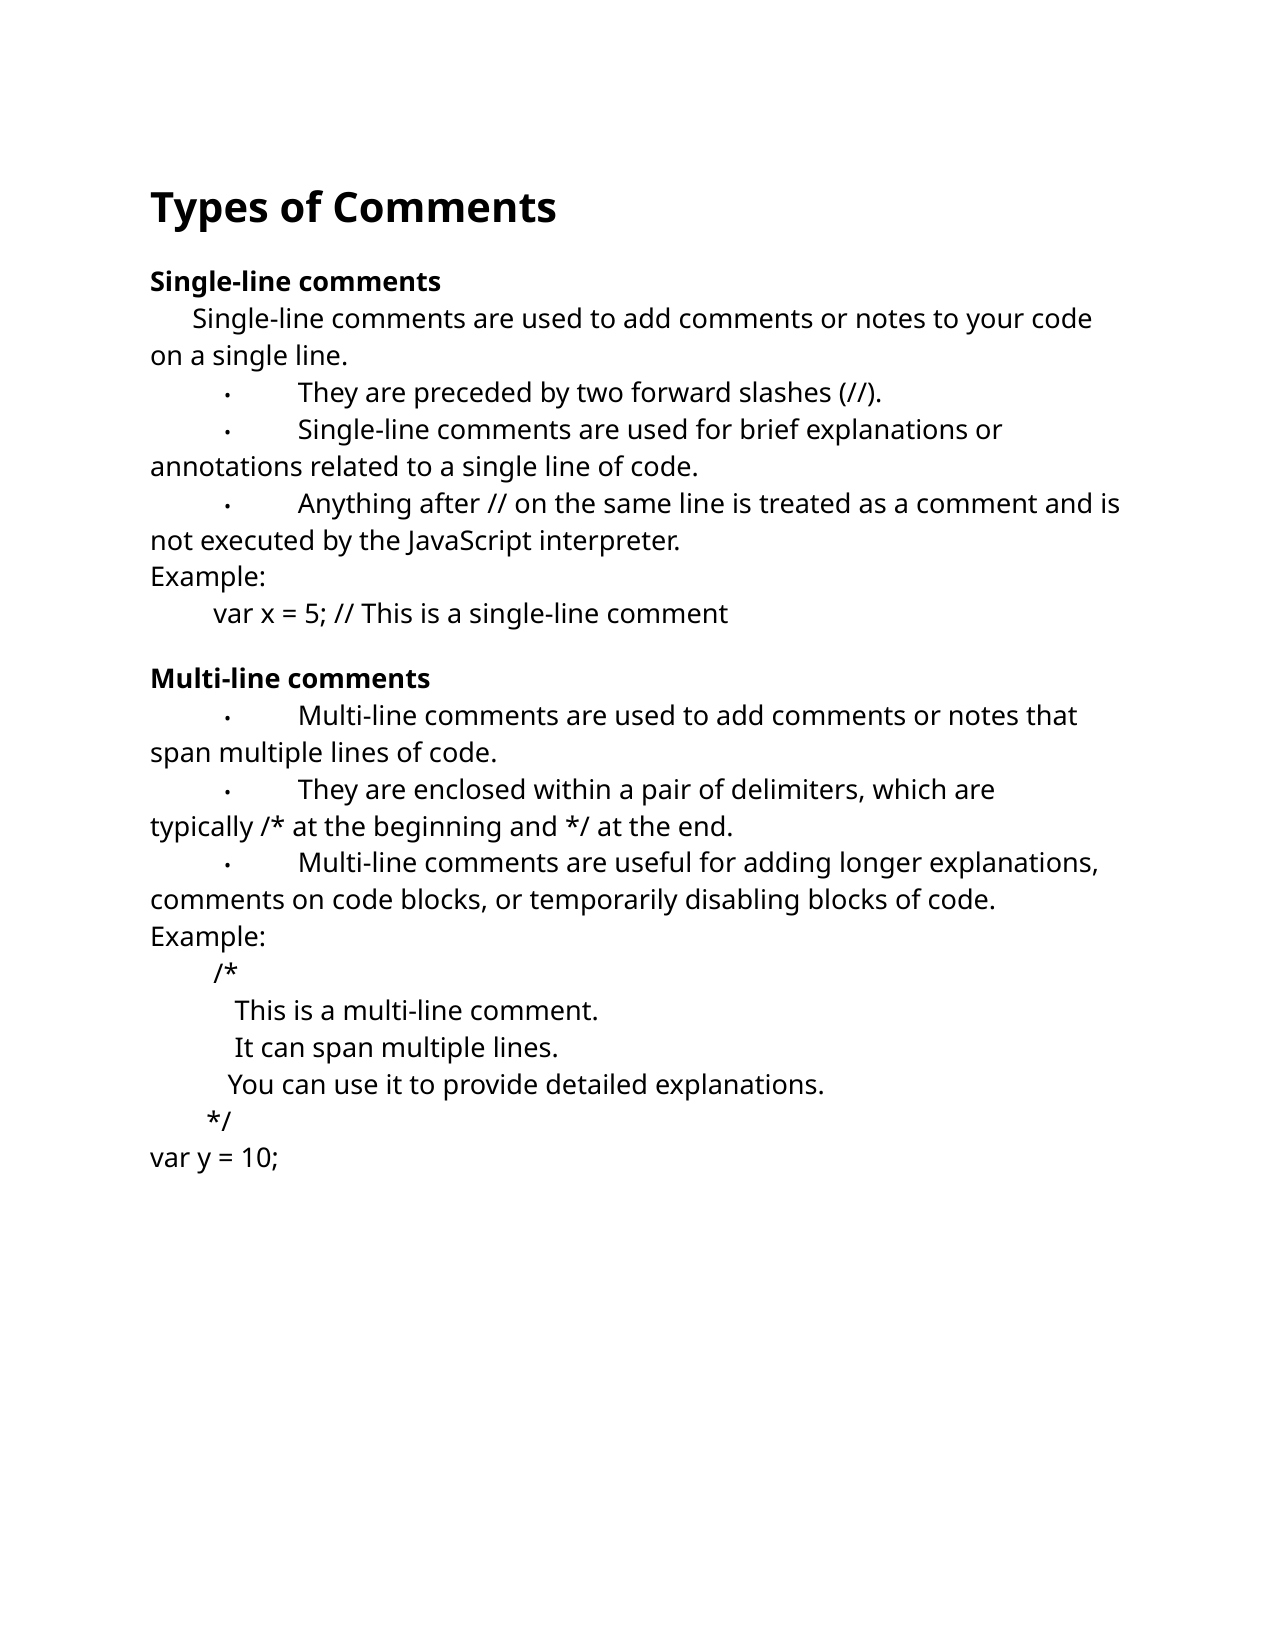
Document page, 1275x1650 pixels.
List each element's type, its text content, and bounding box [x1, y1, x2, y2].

text • Multi-line comments are used to add comments or notes that span multiple lines of code. [150, 699, 1125, 772]
text This is a multi-line comment. [150, 994, 1125, 1031]
text var y = 10; [150, 1141, 1125, 1178]
text You can use it to provide detailed explanations. [150, 1067, 1125, 1104]
text /* [150, 957, 1125, 994]
text Types of Comments [150, 179, 1125, 236]
text • They are preceded by two forward slashes (//). [150, 375, 1125, 412]
text */ [150, 1104, 1125, 1141]
text Single-line comments [150, 264, 1125, 301]
text Single-line comments are used to add comments or notes to your code on a single line. [150, 301, 1125, 375]
text Example: [150, 920, 1125, 957]
text Multi-line comments [150, 662, 1125, 699]
text • Single-line comments are used for brief explanations or annotations related to a single line of code. [150, 412, 1125, 486]
text • Multi-line comments are useful for adding longer explanations, comments on code blocks, or temporarily disabling blocks of code. [150, 846, 1125, 920]
text • They are enclosed within a pair of delimiters, which are typically /* at the beginning and */ at the end. [150, 772, 1125, 846]
text • Anything after // on the same line is treated as a comment and is not executed by the JavaScript interpreter. [150, 486, 1125, 559]
text Example: [150, 559, 1125, 596]
text var x = 5; // This is a single-line comment [150, 596, 1125, 633]
text It can span multiple lines. [150, 1031, 1125, 1067]
